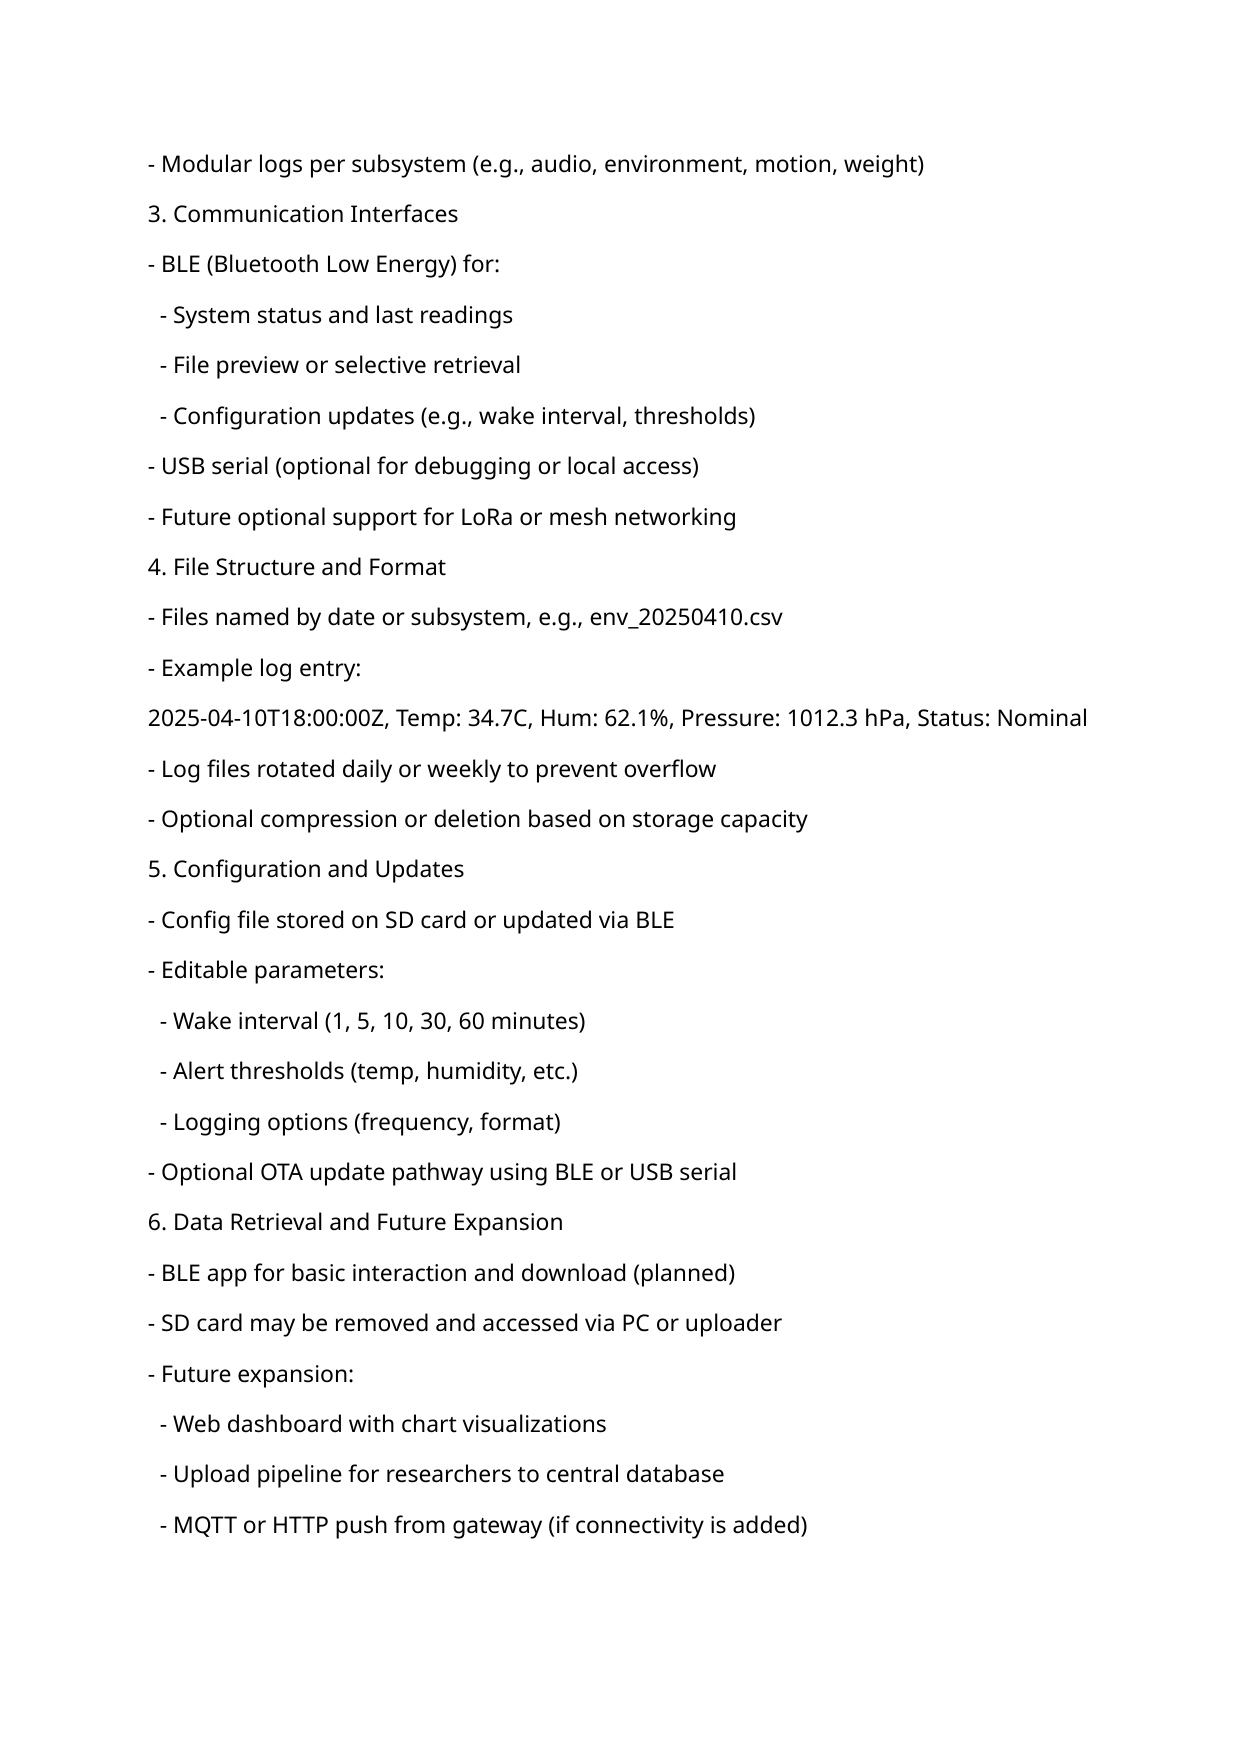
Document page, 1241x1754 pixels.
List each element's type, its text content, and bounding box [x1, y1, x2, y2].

text - Future expansion: [148, 1358, 1093, 1389]
text - Files named by date or subsystem, e.g., env_20250410.csv [148, 601, 1093, 633]
text - Logging options (frequency, format) [148, 1106, 1093, 1137]
text - System status and last readings [148, 299, 1093, 330]
text 5. Configuration and Updates [148, 853, 1093, 885]
text - Web dashboard with chart visualizations [148, 1408, 1093, 1439]
text - USB serial (optional for debugging or local access) [148, 450, 1093, 481]
text - Config file stored on SD card or updated via BLE [148, 904, 1093, 935]
text - BLE (Bluetooth Low Energy) for: [148, 248, 1093, 280]
text - MQTT or HTTP push from gateway (if connectivity is added) [148, 1509, 1093, 1540]
text - File preview or selective retrieval [148, 349, 1093, 381]
text - Log files rotated daily or weekly to prevent overflow [148, 753, 1093, 784]
text - Upload pipeline for researchers to central database [148, 1458, 1093, 1490]
text - Configuration updates (e.g., wake interval, thresholds) [148, 400, 1093, 431]
text - Optional OTA update pathway using BLE or USB serial [148, 1156, 1093, 1187]
text - BLE app for basic interaction and download (planned) [148, 1257, 1093, 1288]
text - Editable parameters: [148, 954, 1093, 986]
text - Modular logs per subsystem (e.g., audio, environment, motion, weight) [148, 148, 1093, 179]
text 2025-04-10T18:00:00Z, Temp: 34.7C, Hum: 62.1%, Pressure: 1012.3 hPa, Status: Nominal [148, 702, 1093, 733]
text - Future optional support for LoRa or mesh networking [148, 501, 1093, 532]
text - Alert thresholds (temp, humidity, etc.) [148, 1055, 1093, 1086]
text - Wake interval (1, 5, 10, 30, 60 minutes) [148, 1005, 1093, 1036]
text 4. File Structure and Format [148, 551, 1093, 582]
text - SD card may be removed and accessed via PC or uploader [148, 1307, 1093, 1338]
text 6. Data Retrieval and Future Expansion [148, 1206, 1093, 1238]
text - Example log entry: [148, 652, 1093, 683]
text - Optional compression or deletion based on storage capacity [148, 803, 1093, 834]
text 3. Communication Interfaces [148, 198, 1093, 229]
